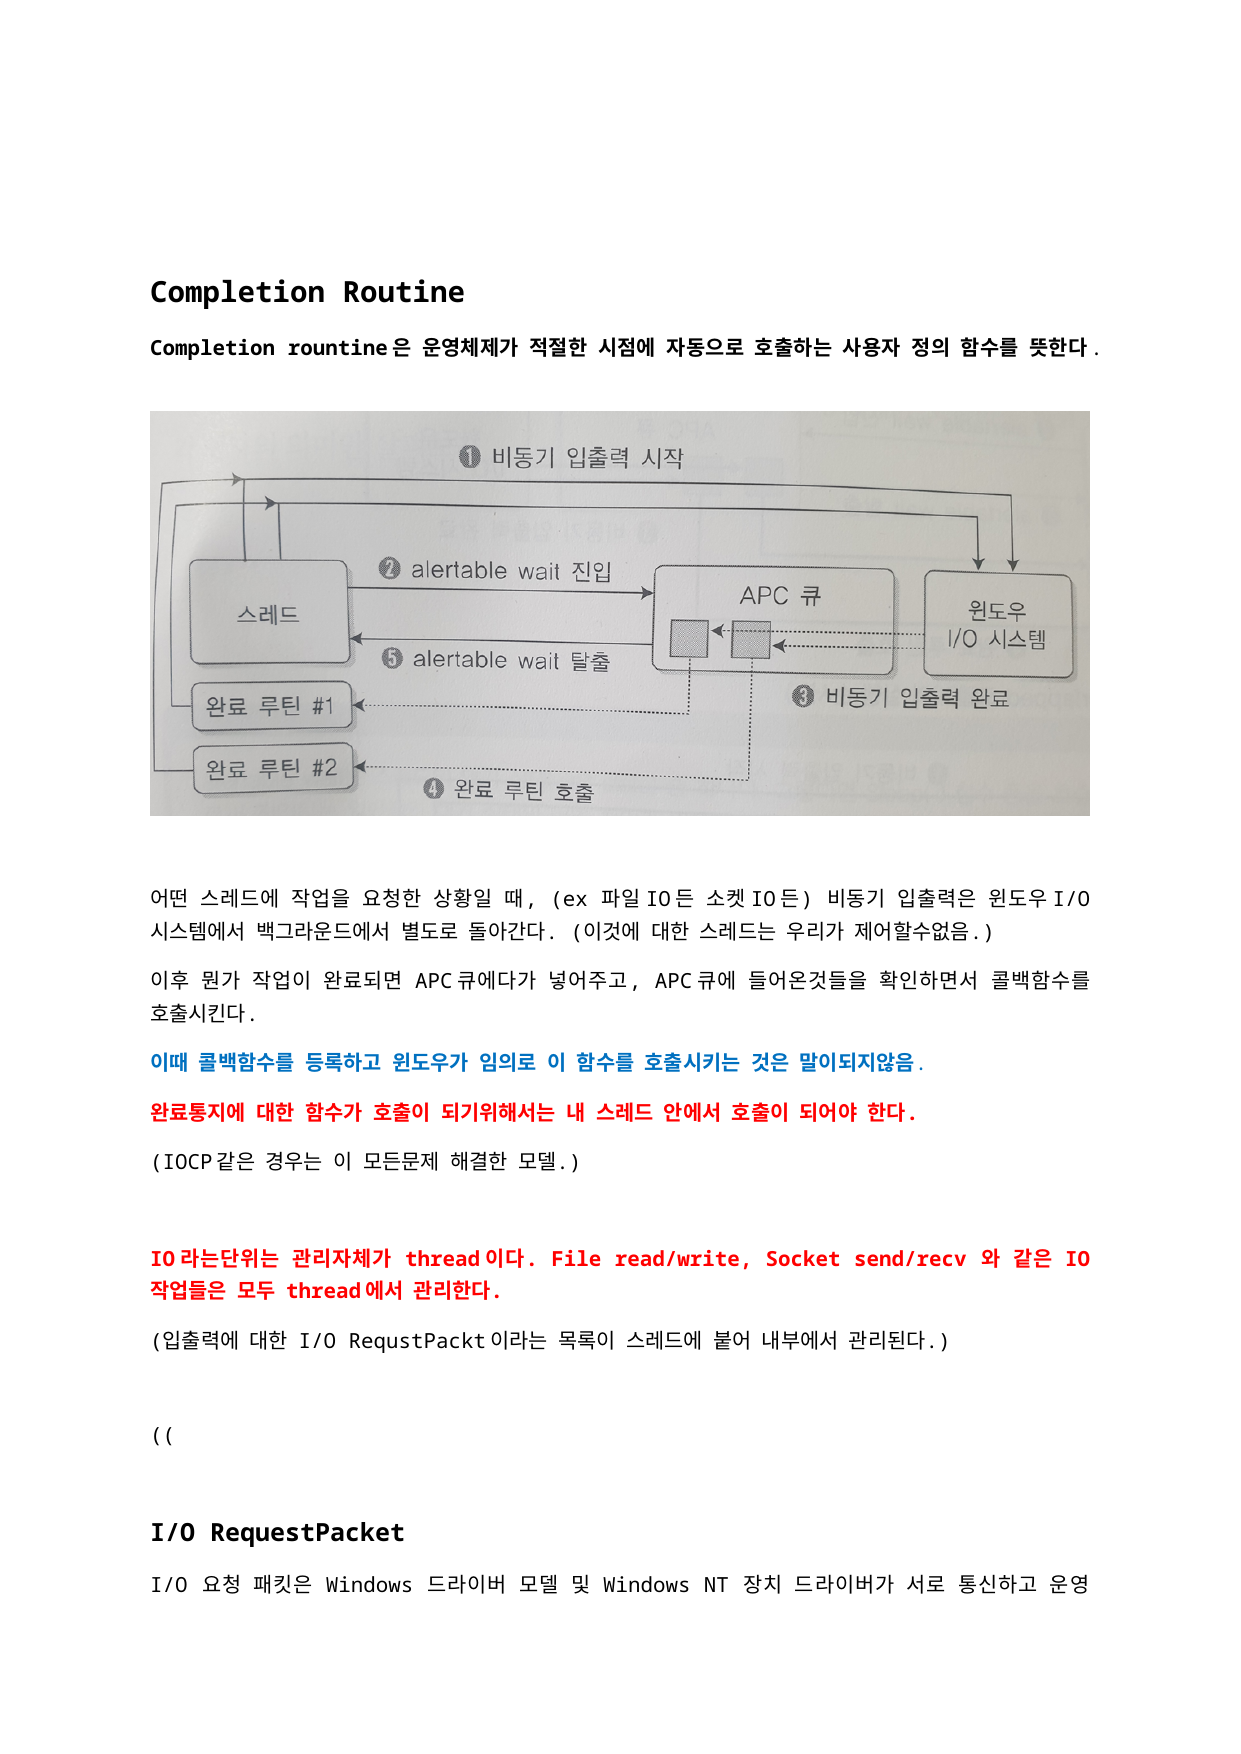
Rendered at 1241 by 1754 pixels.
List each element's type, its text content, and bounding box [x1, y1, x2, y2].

text 어떤 스레드에 작업을 요청한 상황일 때, (ex 파일IO든 소켓IO든) 비동기 입출력은 윈도우I/O시스템에서 백그라운드에서 별도로 돌아간다. (이것에 대한 스레드는 우리가 제어할수없음.) [150, 882, 1090, 945]
text Completion rountine은 운영체제가 적절한 시점에 자동으로 호출하는 사용자 정의 함수를 뜻한다. [150, 331, 1090, 392]
text 이후 뭔가 작업이 완료되면 APC큐에다가 넣어주고, APC큐에 들어온것들을 확인하면서 콜백함수를 호출시킨다. [150, 964, 1090, 1027]
text 이때 콜백함수를 등록하고 윈도우가 임의로 이 함수를 호출시키는 것은 말이되지않음. [150, 1046, 1090, 1077]
text Completion Routine [150, 272, 1090, 311]
text 완료통지에 대한 함수가 호출이 되기위해서는 내 스레드 안에서 호출이 되어야 한다. [150, 1096, 1090, 1126]
picture [150, 411, 1090, 816]
text (( [150, 1421, 1090, 1449]
text (입출력에 대한 I/O RequstPackt이라는 목록이 스레드에 붙어 내부에서 관리된다.) [150, 1324, 1090, 1354]
text (IOCP같은 경우는 이 모든문제 해결한 모델.) [150, 1145, 1090, 1175]
text IO라는단위는 관리자체가 thread이다. File read/write, Socket send/recv 와 같은 IO작업들은 모두 thread에서 관리한다. [150, 1242, 1090, 1305]
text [150, 1568, 1090, 1599]
text I/O RequestPacket [150, 1515, 1090, 1549]
